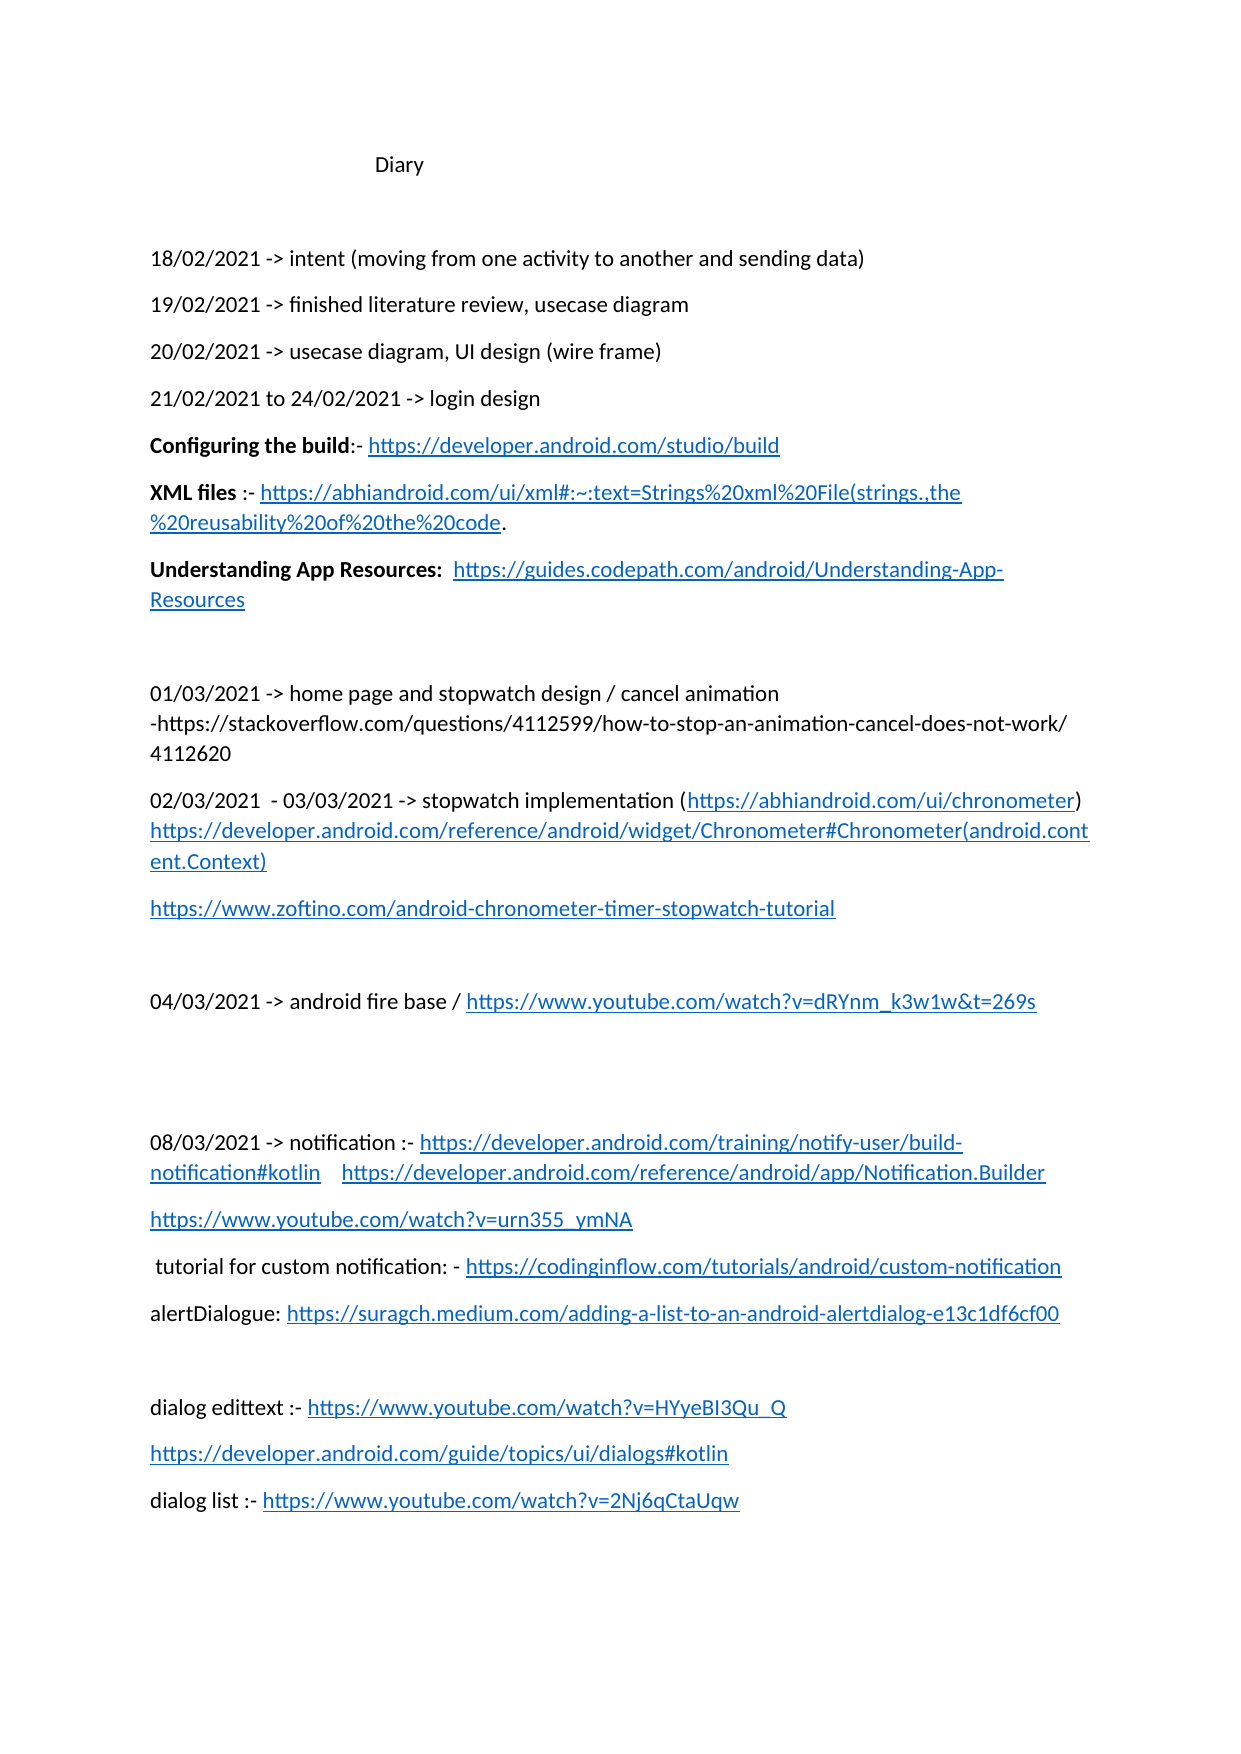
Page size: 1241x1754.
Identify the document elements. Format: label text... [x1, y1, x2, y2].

text https://developer.android.com/guide/topics/ui/dialogs#kotlin [150, 1439, 1090, 1468]
text Configuring the build:- https://developer.android.com/studio/build [150, 431, 1090, 459]
text XML files :- https://abhiandroid.com/ui/xml#:~:text=Strings%20xml%20File(strings.,the%20reusability%20of%20the%20code. [150, 478, 1090, 536]
text 02/03/2021 - 03/03/2021 -> stopwatch implementation (https://abhiandroid.com/ui/chronometer) https://developer.android.com/reference/android/widget/Chronometer#Chronometer(android.content.Context) [150, 786, 1090, 841]
text 04/03/2021 -> android fire base / https://www.youtube.com/watch?v=dRYnm_k3w1w&t=269s [150, 987, 1090, 1016]
text dialog edittext :- https://www.youtube.com/watch?v=HYyeBI3Qu_Q [150, 1393, 1090, 1421]
text tutorial for custom notification: - https://codinginflow.com/tutorials/android/custom-notification [150, 1252, 1090, 1280]
text https://www.youtube.com/watch?v=urn355_ymNA [150, 1205, 1090, 1233]
text 19/02/2021 -> finished literature review, usecase diagram [150, 291, 1090, 319]
text 21/02/2021 to 24/02/2021 -> login design [150, 384, 1090, 412]
text Understanding App Resources: https://guides.codepath.com/android/Understanding-App-Resources [150, 555, 1090, 613]
text https://www.zoftino.com/android-chronometer-timer-stopwatch-tutorial [150, 894, 1090, 922]
text 02/03/2021 - 03/03/2021 -> stopwatch implementation (https://abhiandroid.com/ui/chronometer) https://developer.android.com/reference/android/widget/Chronometer#Chronometer(android.content.Context) [150, 842, 1090, 875]
text 18/02/2021 -> intent (moving from one activity to another and sending data) [150, 244, 1090, 272]
text dialog list :- https://www.youtube.com/watch?v=2Nj6qCtaUqw [150, 1486, 1090, 1514]
text alertDialogue: https://suragch.medium.com/adding-a-list-to-an-android-alertdialog-e13c1df6cf00 [150, 1299, 1090, 1327]
text 08/03/2021 -> notification :- https://developer.android.com/training/notify-user/build-notification#kotlin https://developer.android.com/reference/android/app/Notification.Builder [150, 1128, 1090, 1186]
text Diary [150, 150, 1090, 178]
text 01/03/2021 -> home page and stopwatch design / cancel animation -https://stackoverflow.com/questions/4112599/how-to-stop-an-animation-cancel-does-not-work/4112620 [150, 679, 1090, 768]
text 20/02/2021 -> usecase diagram, UI design (wire frame) [150, 337, 1090, 366]
